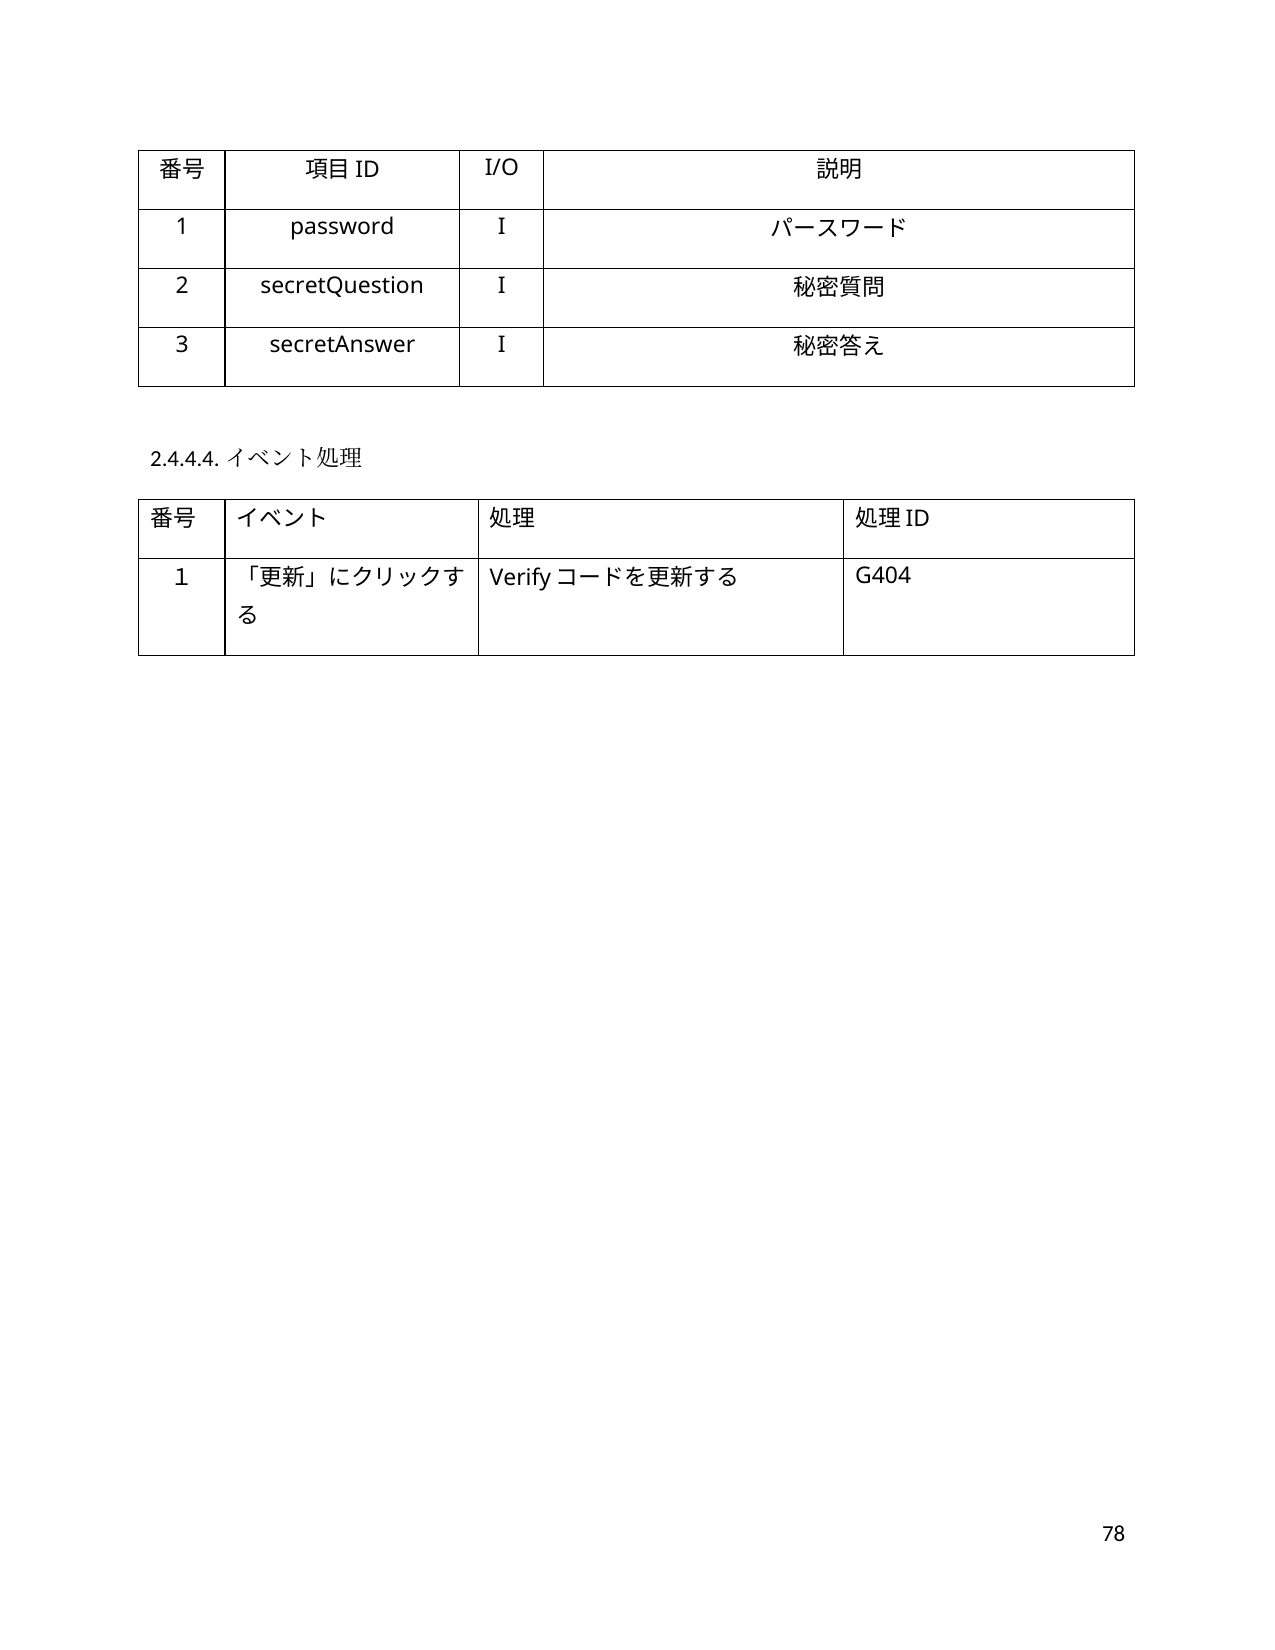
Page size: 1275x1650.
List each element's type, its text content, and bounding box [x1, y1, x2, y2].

table_header イベント [226, 500, 478, 558]
table_cell I [460, 269, 543, 327]
table_cell secretQuestion [226, 269, 459, 327]
table_cell 3 [139, 328, 224, 386]
table_header 番号 [139, 500, 224, 558]
table_cell I [460, 328, 543, 386]
table_cell I [460, 210, 543, 268]
table_header 処理 [479, 500, 843, 558]
table_header 処理ID [844, 500, 1134, 558]
text 2.4.4.4. イベント処理 [150, 440, 1125, 473]
table_cell 「更新」にクリックする [226, 559, 478, 655]
table_cell 1 [139, 210, 224, 268]
table_cell 秘密質問 [544, 269, 1134, 327]
table_cell 秘密答え [544, 328, 1134, 386]
table_cell パースワード [544, 210, 1134, 268]
table_cell secretAnswer [226, 328, 459, 386]
table_cell password [226, 210, 459, 268]
table_cell Verifyコードを更新する [479, 559, 843, 655]
table_cell G404 [844, 559, 1134, 655]
table_header 説明 [544, 151, 1134, 209]
table_header 項目ID [226, 151, 459, 209]
table_cell １ [139, 559, 224, 655]
table_header I/O [460, 151, 543, 209]
table_header 番号 [139, 151, 224, 209]
table_cell 2 [139, 269, 224, 327]
